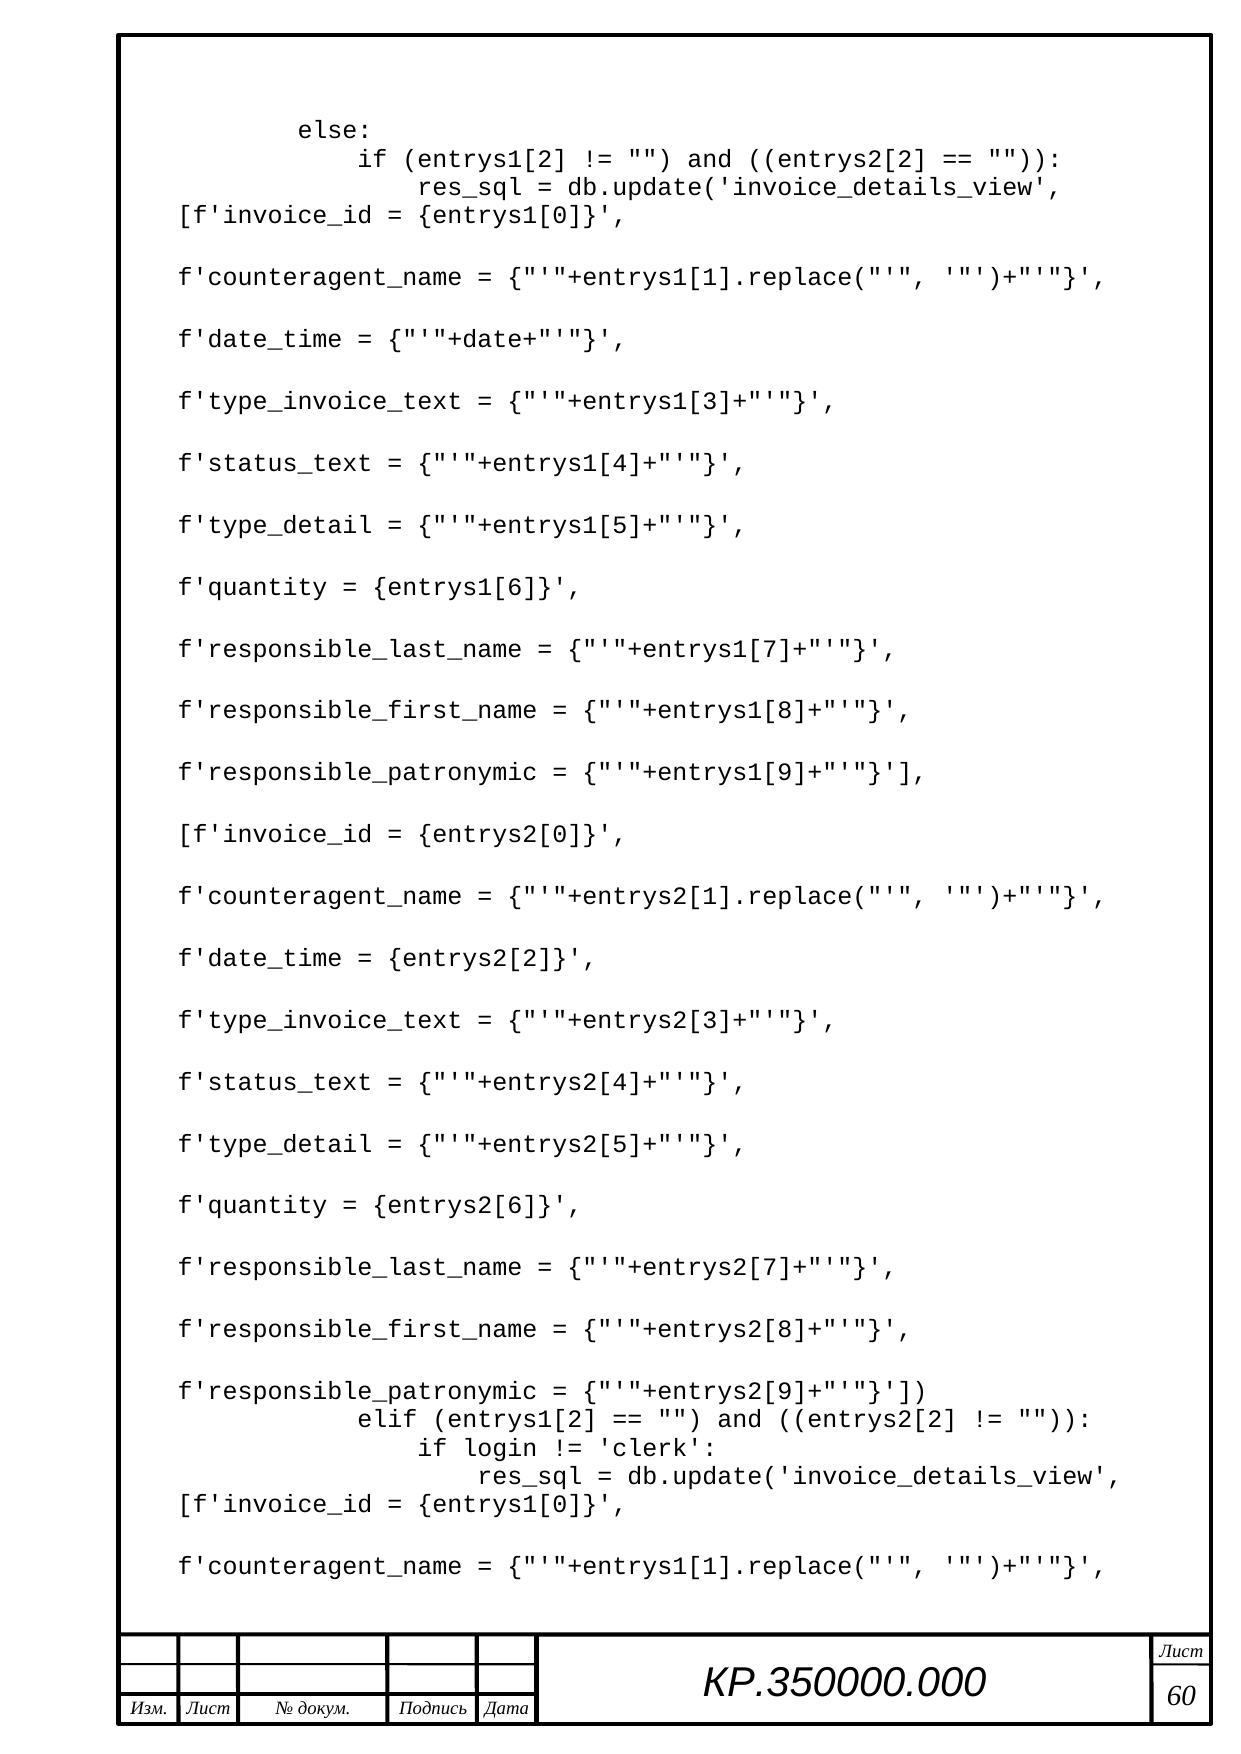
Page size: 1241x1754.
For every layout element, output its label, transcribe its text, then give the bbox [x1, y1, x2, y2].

text f'quantity = {entrys2[6]}', [177, 1159, 1152, 1221]
text f'type_invoice_text = {"'"+entrys1[3]+"'"}', [177, 355, 1152, 417]
text f'responsible_first_name = {"'"+entrys2[8]+"'"}', [177, 1283, 1152, 1345]
text f'type_detail = {"'"+entrys1[5]+"'"}', [177, 479, 1152, 541]
text elif (entrys1[2] == "") and ((entrys2[2] != "")): [177, 1407, 1152, 1435]
text f'counteragent_name = {"'"+entrys1[1].replace("'", '"')+"'"}', [177, 1520, 1152, 1582]
text f'type_invoice_text = {"'"+entrys2[3]+"'"}', [177, 974, 1152, 1036]
text f'counteragent_name = {"'"+entrys2[1].replace("'", '"')+"'"}', [177, 850, 1152, 912]
text f'counteragent_name = {"'"+entrys1[1].replace("'", '"')+"'"}', [177, 231, 1152, 293]
text f'date_time = {"'"+date+"'"}', [177, 293, 1152, 355]
text f'responsible_first_name = {"'"+entrys1[8]+"'"}', [177, 664, 1152, 726]
text f'status_text = {"'"+entrys2[4]+"'"}', [177, 1036, 1152, 1098]
text if (entrys1[2] != "") and ((entrys2[2] == "")): [177, 146, 1152, 175]
text [f'invoice_id = {entrys2[0]}', [177, 788, 1152, 850]
text f'responsible_patronymic = {"'"+entrys2[9]+"'"}']) [177, 1345, 1152, 1407]
text res_sql = db.update('invoice_details_view', [f'invoice_id = {entrys1[0]}', [177, 175, 1152, 231]
text res_sql = db.update('invoice_details_view', [f'invoice_id = {entrys1[0]}', [177, 1464, 1152, 1520]
text f'quantity = {entrys1[6]}', [177, 541, 1152, 603]
text f'status_text = {"'"+entrys1[4]+"'"}', [177, 417, 1152, 479]
text if login != 'clerk': [177, 1435, 1152, 1464]
text f'responsible_last_name = {"'"+entrys1[7]+"'"}', [177, 603, 1152, 664]
text f'responsible_last_name = {"'"+entrys2[7]+"'"}', [177, 1221, 1152, 1283]
text f'responsible_patronymic = {"'"+entrys1[9]+"'"}'], [177, 726, 1152, 788]
text f'date_time = {entrys2[2]}', [177, 912, 1152, 974]
text else: [177, 118, 1152, 146]
text f'type_detail = {"'"+entrys2[5]+"'"}', [177, 1098, 1152, 1159]
